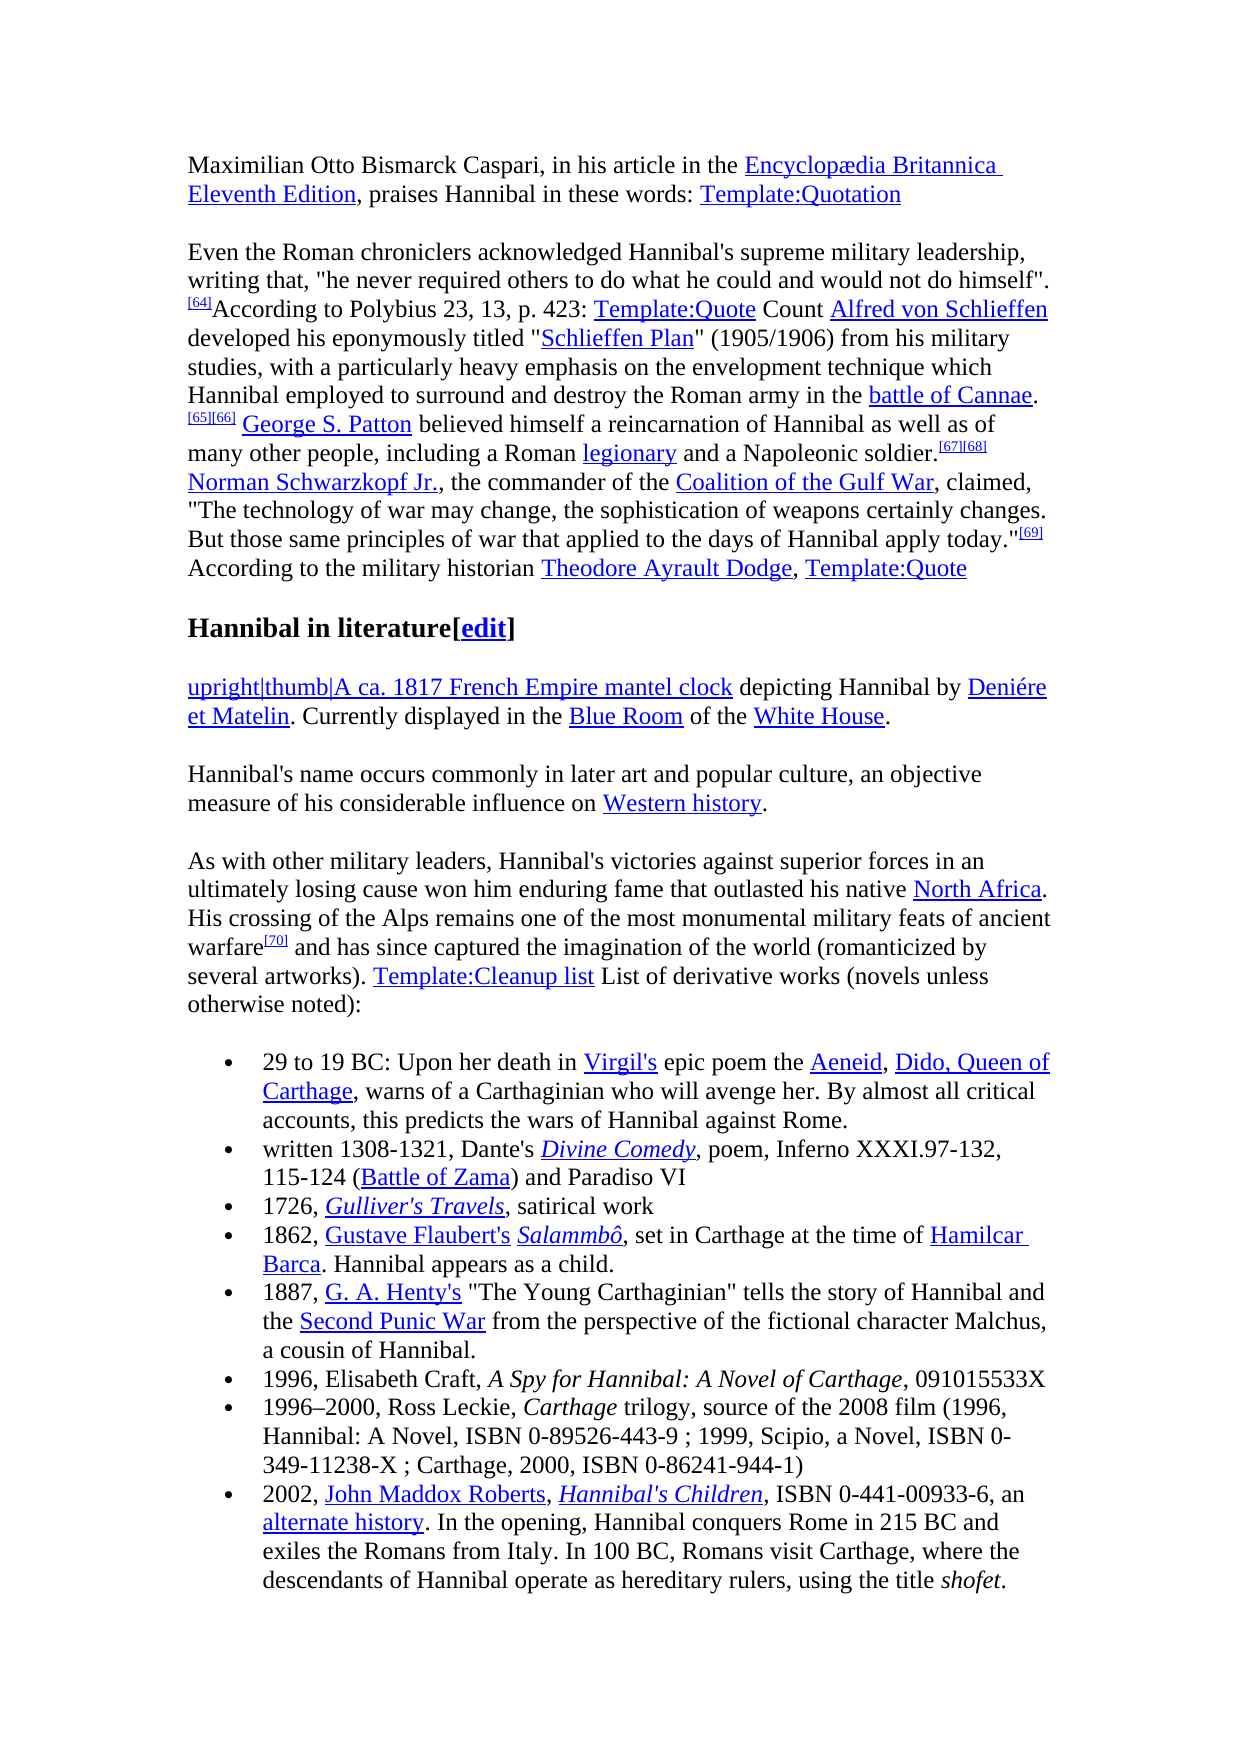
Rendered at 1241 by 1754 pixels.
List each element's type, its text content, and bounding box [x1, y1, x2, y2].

list 2002, John Maddox Roberts, Hannibal's Children, ISBN 0-441-00933-6, an alternate history. In the opening, Hannibal conquers Rome in 215 BC and exiles the Romans from Italy. In 100 BC, Romans visit Carthage, where the descendants of Hannibal operate as hereditary rulers, using the title shofet. [225, 1479, 1053, 1594]
text As with other military leaders, Hannibal's victories against superior forces in an ultimately losing cause won him enduring fame that outlasted his native North Africa. His crossing of the Alps remains one of the most monumental military feats of ancient warfare[70] and has since captured the imagination of the world (romanticized by several artworks). Template:Cleanup list List of derivative works (novels unless otherwise noted): [187, 846, 1053, 1018]
text Even the Roman chroniclers acknowledged Hannibal's supreme military leadership, writing that, "he never required others to do what he could and would not do himself".[64]According to Polybius 23, 13, p. 423: Template:Quote Count Alfred von Schlieffen developed his eponymously titled "Schlieffen Plan" (1905/1906) from his military studies, with a particularly heavy emphasis on the envelopment technique which Hannibal employed to surround and destroy the Roman army in the battle of Cannae.[65][66] George S. Patton believed himself a reincarnation of Hannibal as well as of many other people, including a Roman legionary and a Napoleonic soldier.[67][68] Norman Schwarzkopf Jr., the commander of the Coalition of the Gulf War, claimed, "The technology of war may change, the sophistication of weapons certainly changes. But those same principles of war that applied to the days of Hannibal apply today."[69] According to the military historian Theodore Ayrault Dodge, Template:Quote [187, 237, 1053, 582]
list written 1308-1321, Dante's Divine Comedy, poem, Inferno XXXI.97-132, 115-124 (Battle of Zama) and Paradiso VI [225, 1134, 1053, 1191]
subtitle Hannibal in literature[edit] [187, 611, 1053, 643]
text Maximilian Otto Bismarck Caspari, in his article in the Encyclopædia Britannica Eleventh Edition, praises Hannibal in these words: Template:Quotation [187, 150, 1053, 207]
list 1887, G. A. Henty's "The Young Carthaginian" tells the story of Hannibal and the Second Punic War from the perspective of the fictional character Malchus, a cousin of Hannibal. [225, 1277, 1053, 1364]
text upright|thumb|A ca. 1817 French Empire mantel clock depicting Hannibal by Deniére et Matelin. Currently displayed in the Blue Room of the White House. [187, 672, 1053, 730]
text Hannibal's name occurs commonly in later art and popular culture, an objective measure of his considerable influence on Western history. [187, 759, 1053, 817]
list 1726, Gulliver's Travels, satirical work [225, 1191, 1053, 1220]
list 1862, Gustave Flaubert's Salammbô, set in Carthage at the time of Hamilcar Barca. Hannibal appears as a child. [225, 1220, 1053, 1277]
list 29 to 19 BC: Upon her death in Virgil's epic poem the Aeneid, Dido, Queen of Carthage, warns of a Carthaginian who will avenge her. By almost all critical accounts, this predicts the wars of Hannibal against Rome. [225, 1047, 1053, 1134]
list 1996, Elisabeth Craft, A Spy for Hannibal: A Novel of Carthage, 091015533X [225, 1364, 1053, 1392]
list 1996–2000, Ross Leckie, Carthage trilogy, source of the 2008 film (1996, Hannibal: A Novel, ISBN 0-89526-443-9 ; 1999, Scipio, a Novel, ISBN 0-349-11238-X ; Carthage, 2000, ISBN 0-86241-944-1) [225, 1392, 1053, 1479]
